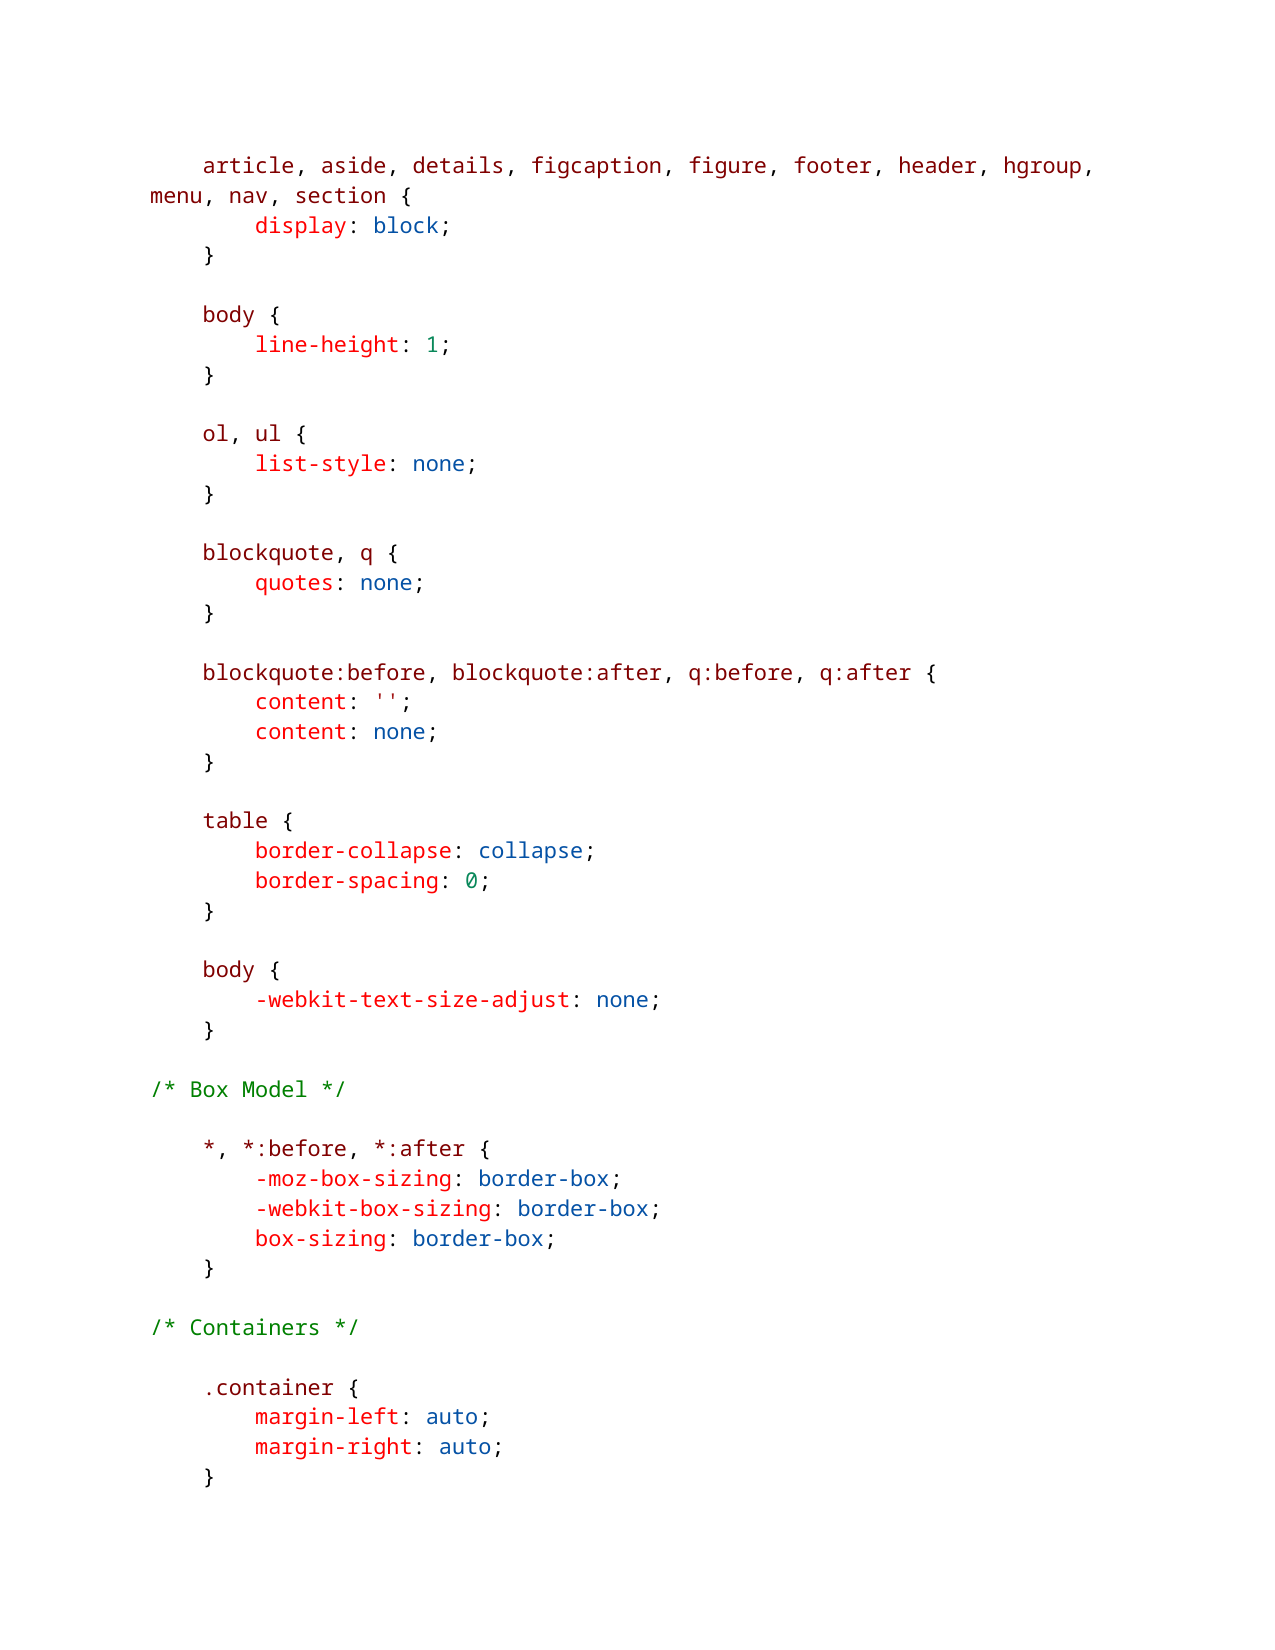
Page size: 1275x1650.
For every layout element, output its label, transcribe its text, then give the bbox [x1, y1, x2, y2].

text } [150, 1014, 1125, 1044]
text quotes: none; [150, 567, 1125, 597]
text ol, ul { [150, 418, 1125, 448]
text content: ''; [150, 686, 1125, 716]
text } [150, 239, 1125, 269]
text blockquote:before, blockquote:after, q:before, q:after { [150, 656, 1125, 686]
text } [150, 746, 1125, 776]
text body { [150, 299, 1125, 329]
text } [150, 597, 1125, 627]
text } [150, 1252, 1125, 1282]
text .container { [150, 1371, 1125, 1401]
text article, aside, details, figcaption, figure, footer, header, hgroup, menu, nav, section { [150, 150, 1125, 209]
text } [150, 1461, 1125, 1491]
text border-spacing: 0; [150, 865, 1125, 895]
text blockquote, q { [150, 537, 1125, 567]
text margin-right: auto; [150, 1431, 1125, 1461]
text /* Containers */ [150, 1312, 1125, 1342]
text -webkit-text-size-adjust: none; [150, 984, 1125, 1014]
text *, *:before, *:after { [150, 1133, 1125, 1163]
text body { [150, 954, 1125, 984]
text } [150, 895, 1125, 924]
text border-collapse: collapse; [150, 835, 1125, 865]
text table { [150, 805, 1125, 835]
text list-style: none; [150, 448, 1125, 478]
text line-height: 1; [150, 329, 1125, 358]
text } [150, 478, 1125, 507]
text } [150, 358, 1125, 388]
text -moz-box-sizing: border-box; [150, 1163, 1125, 1193]
text margin-left: auto; [150, 1401, 1125, 1431]
text box-sizing: border-box; [150, 1222, 1125, 1252]
text /* Box Model */ [150, 1073, 1125, 1103]
text display: block; [150, 209, 1125, 239]
text -webkit-box-sizing: border-box; [150, 1193, 1125, 1222]
text content: none; [150, 716, 1125, 746]
